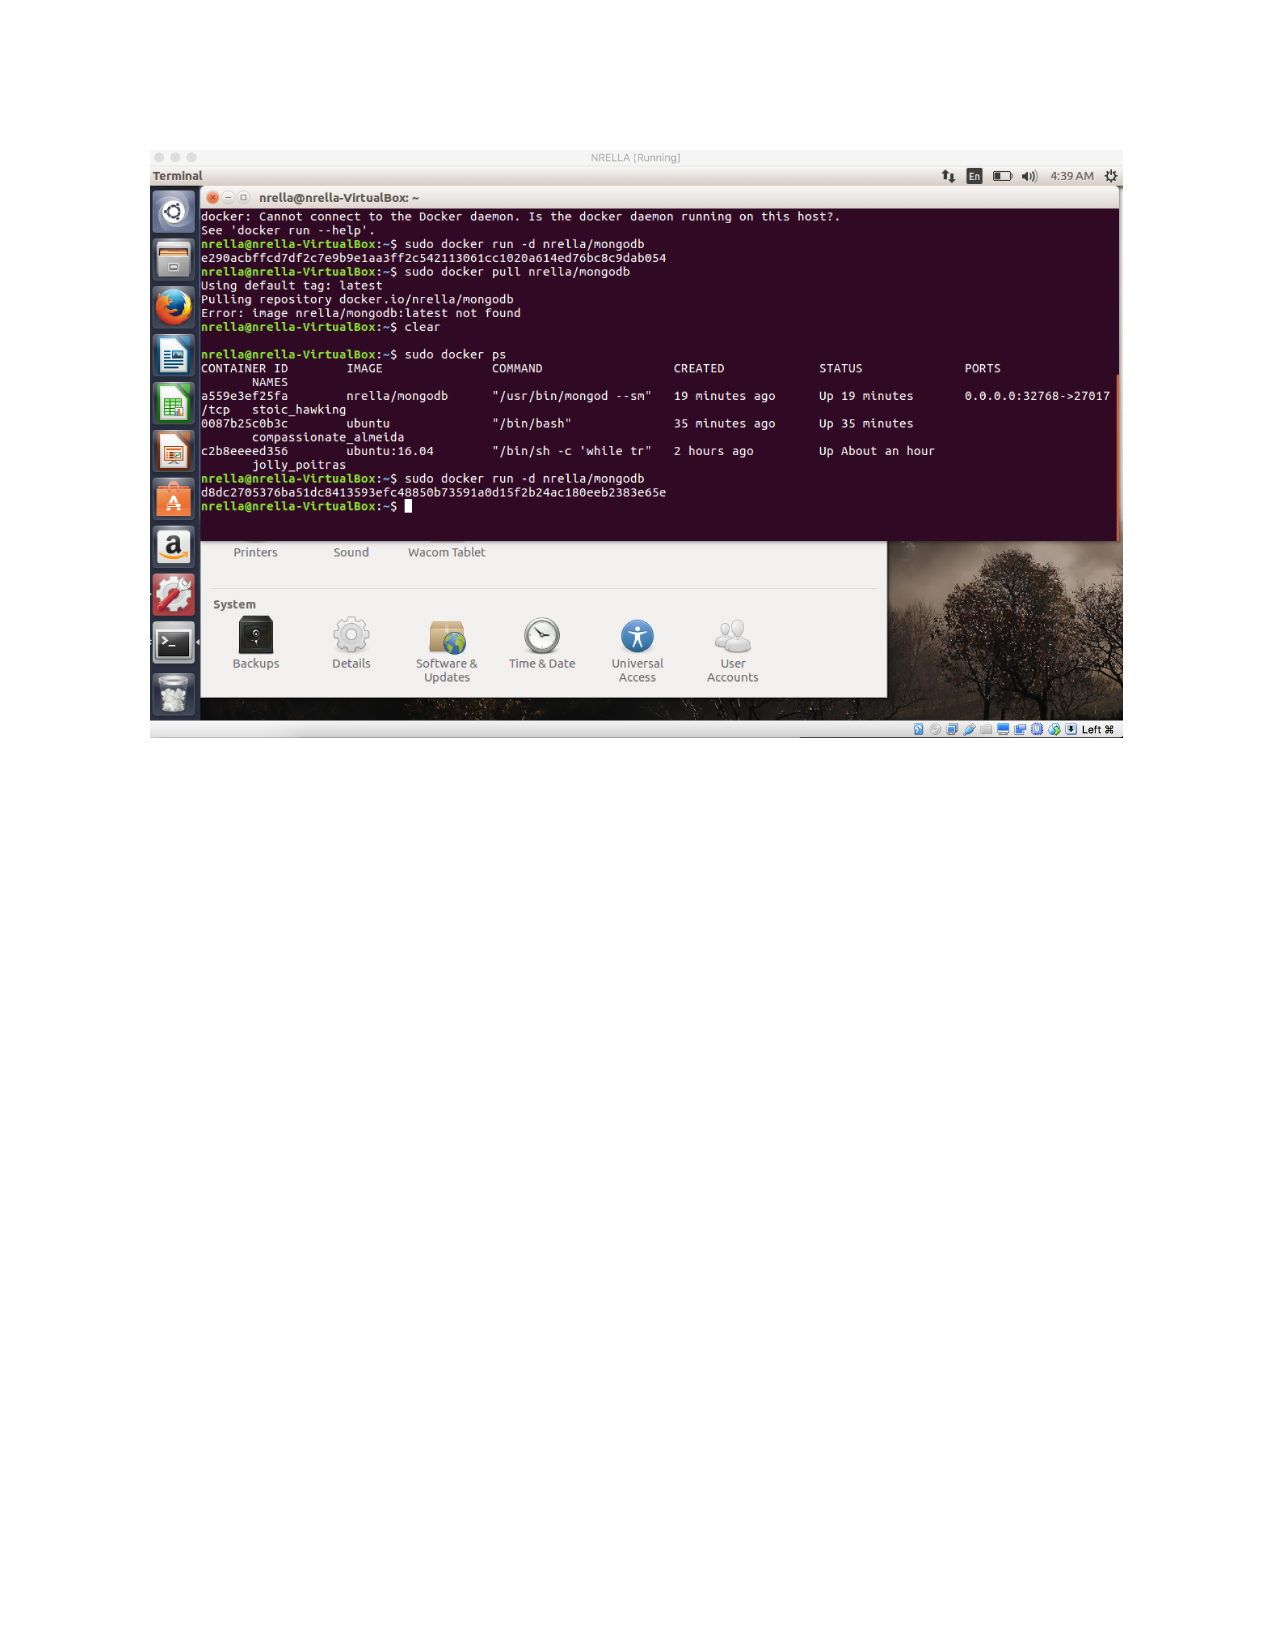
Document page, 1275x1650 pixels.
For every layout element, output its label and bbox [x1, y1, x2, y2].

picture [150, 150, 1123, 738]
